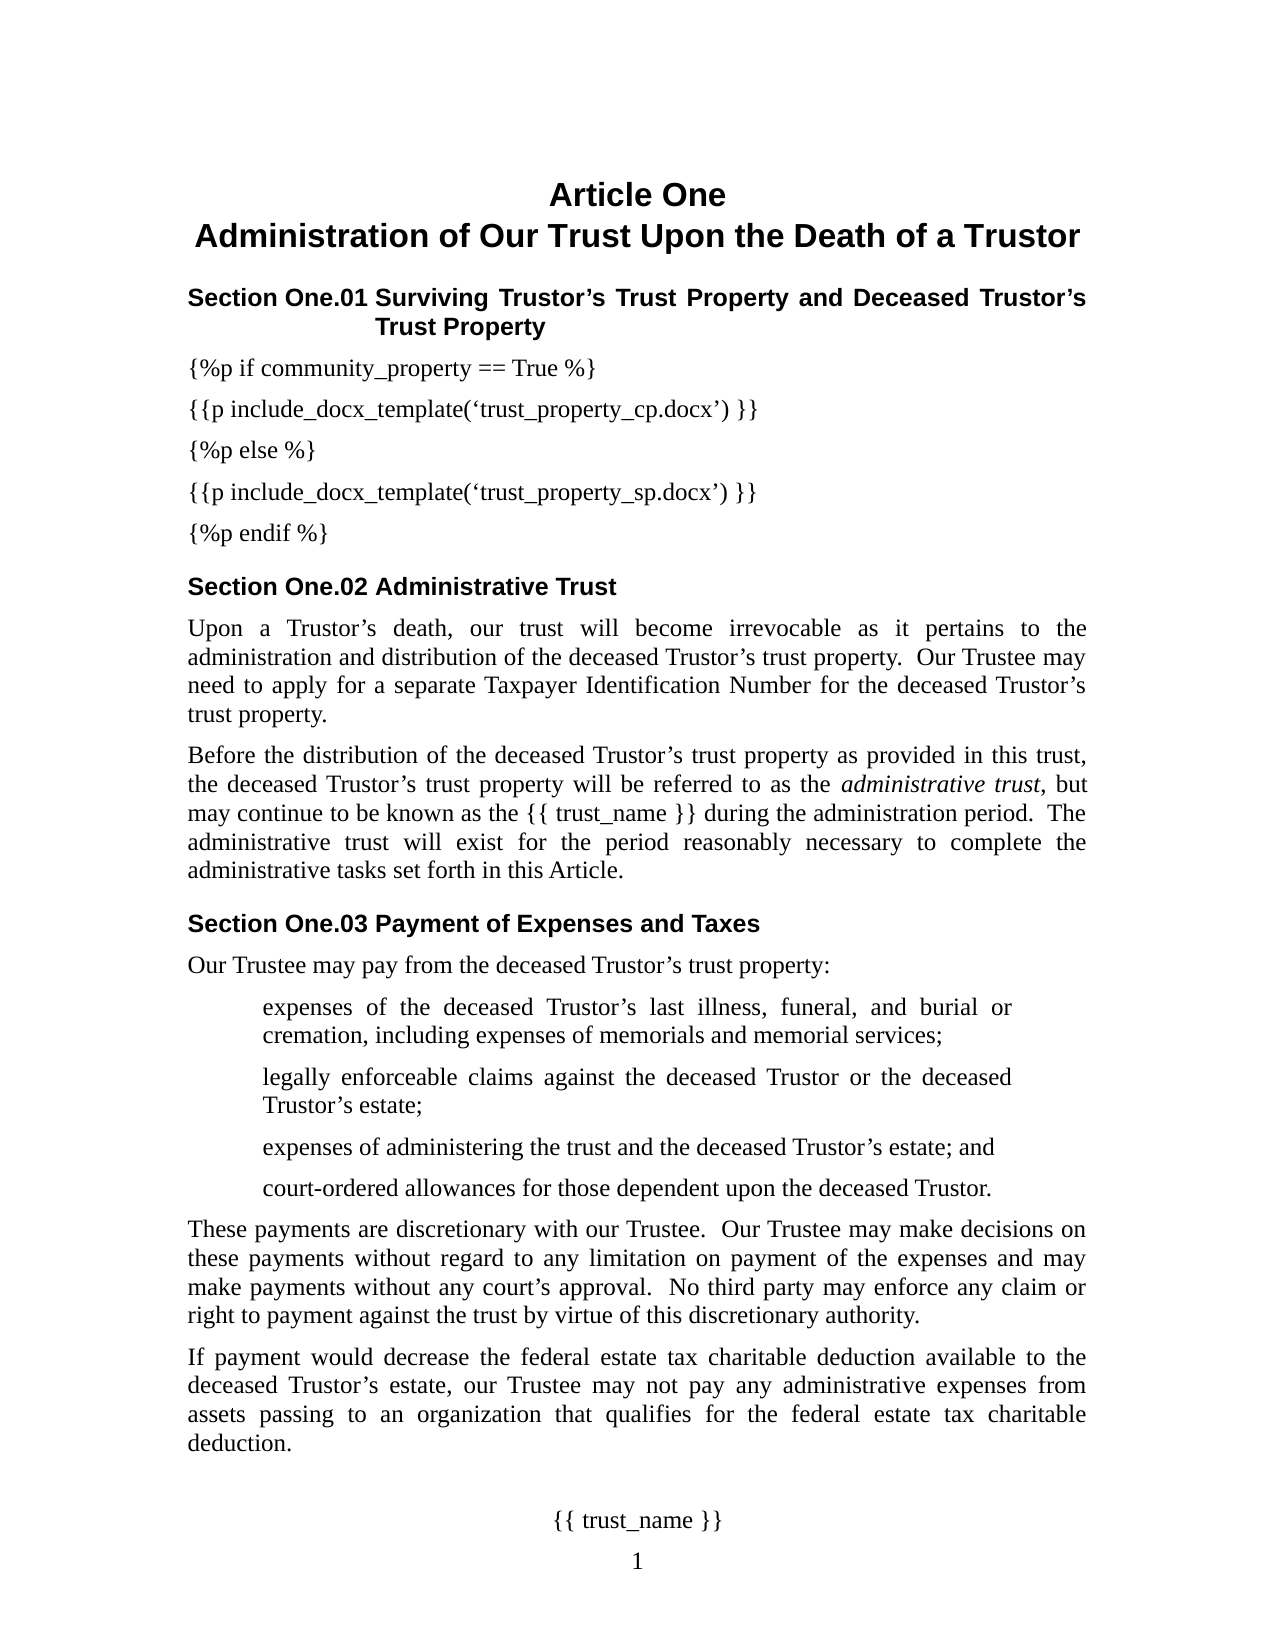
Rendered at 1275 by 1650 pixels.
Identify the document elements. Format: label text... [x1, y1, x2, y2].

subtitle Administrative Trust [187, 572, 1087, 600]
text legally enforceable claims against the deceased Trustor or the deceased Trustor’s estate; [262, 1062, 1012, 1119]
text {{p include_docx_template(‘trust_property_sp.docx’) }} [187, 477, 1087, 505]
text {%p if community_property == True %} [187, 353, 1087, 382]
text expenses of administering the trust and the deceased Trustor’s estate; and [262, 1132, 1012, 1160]
text If payment would decrease the federal estate tax charitable deduction available to the deceased Trustor’s estate, our Trustee may not pay any administrative expenses from assets passing to an organization that qualifies for the federal estate tax charitable deduction. [187, 1342, 1087, 1457]
subtitle Payment of Expenses and Taxes [187, 909, 1087, 938]
subtitle Surviving Trustor’s Trust Property and Deceased Trustor’s Trust Property [187, 283, 1087, 340]
text expenses of the deceased Trustor’s last illness, funeral, and burial or cremation, including expenses of memorials and memorial services; [262, 992, 1012, 1049]
text Before the distribution of the deceased Trustor’s trust property as provided in this trust, the deceased Trustor’s trust property will be referred to as the administrative trust, but may continue to be known as the {{ trust_name }} during the administration period. The administrative trust will exist for the period reasonably necessary to complete the administrative tasks set forth in this Article. [187, 740, 1087, 884]
text court-ordered allowances for those dependent upon the deceased Trustor. [262, 1173, 1012, 1202]
text {%p endif %} [187, 518, 1087, 547]
text Upon a Trustor’s death, our trust will become irrevocable as it pertains to the administration and distribution of the deceased Trustor’s trust property. Our Trustee may need to apply for a separate Taxpayer Identification Number for the deceased Trustor’s trust property. [187, 613, 1087, 728]
text {{p include_docx_template(‘trust_property_cp.docx’) }} [187, 394, 1087, 423]
subtitle Administration of Our Trust Upon the Death of a Trustor [187, 175, 1087, 255]
text These payments are discretionary with our Trustee. Our Trustee may make decisions on these payments without regard to any limitation on payment of the expenses and may make payments without any court’s approval. No third party may enforce any claim or right to payment against the trust by virtue of this discretionary authority. [187, 1214, 1087, 1329]
text {%p else %} [187, 435, 1087, 464]
text Our Trustee may pay from the deceased Trustor’s trust property: [187, 950, 1087, 979]
